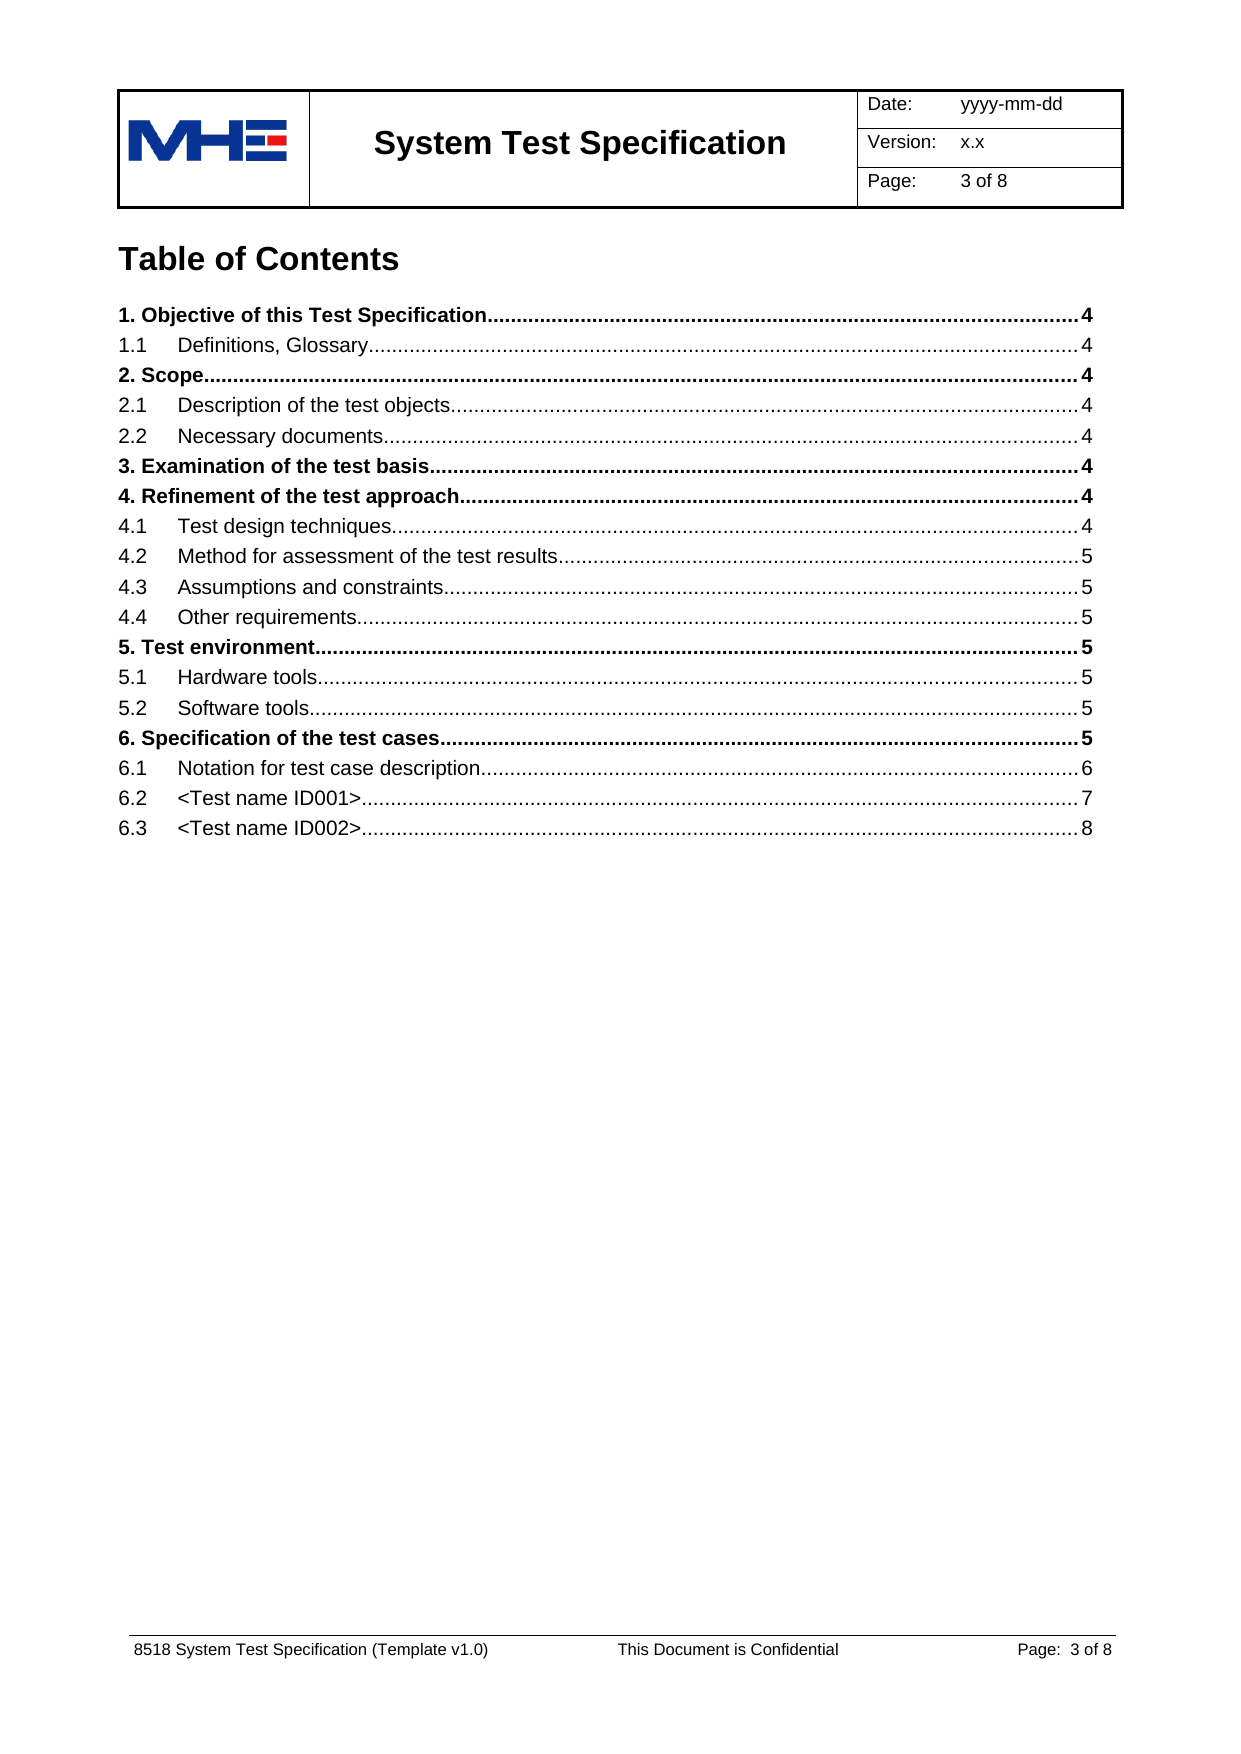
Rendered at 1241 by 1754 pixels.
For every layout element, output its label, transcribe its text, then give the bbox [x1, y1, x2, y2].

text 4. Refinement of the test approach 4 [118, 484, 1122, 508]
text 6.1 Notation for test case description 6 [118, 756, 1122, 780]
text 4.1 Test design techniques 4 [118, 514, 1122, 538]
text 2. Scope 4 [118, 363, 1122, 387]
text 6.3 <Test name ID002> 8 [118, 816, 1122, 840]
text 4.2 Method for assessment of the test results 5 [118, 544, 1122, 568]
text 3. Examination of the test basis 4 [118, 454, 1122, 478]
text 5.1 Hardware tools 5 [118, 665, 1122, 689]
text 5.2 Software tools 5 [118, 695, 1122, 719]
text 6. Specification of the test cases 5 [118, 726, 1122, 749]
text 2.1 Description of the test objects 4 [118, 393, 1122, 417]
text 4.3 Assumptions and constraints 5 [118, 574, 1122, 598]
picture [128, 120, 288, 165]
text 2.2 Necessary documents 4 [118, 423, 1122, 447]
text 6.2 <Test name ID001> 7 [118, 786, 1122, 810]
text Table of Contents [118, 239, 1116, 278]
text 1.1 Definitions, Glossary 4 [118, 333, 1122, 357]
text 5. Test environment 5 [118, 635, 1122, 659]
text 1. Objective of this Test Specification 4 [118, 303, 1122, 327]
text 4.4 Other requirements 5 [118, 605, 1122, 629]
